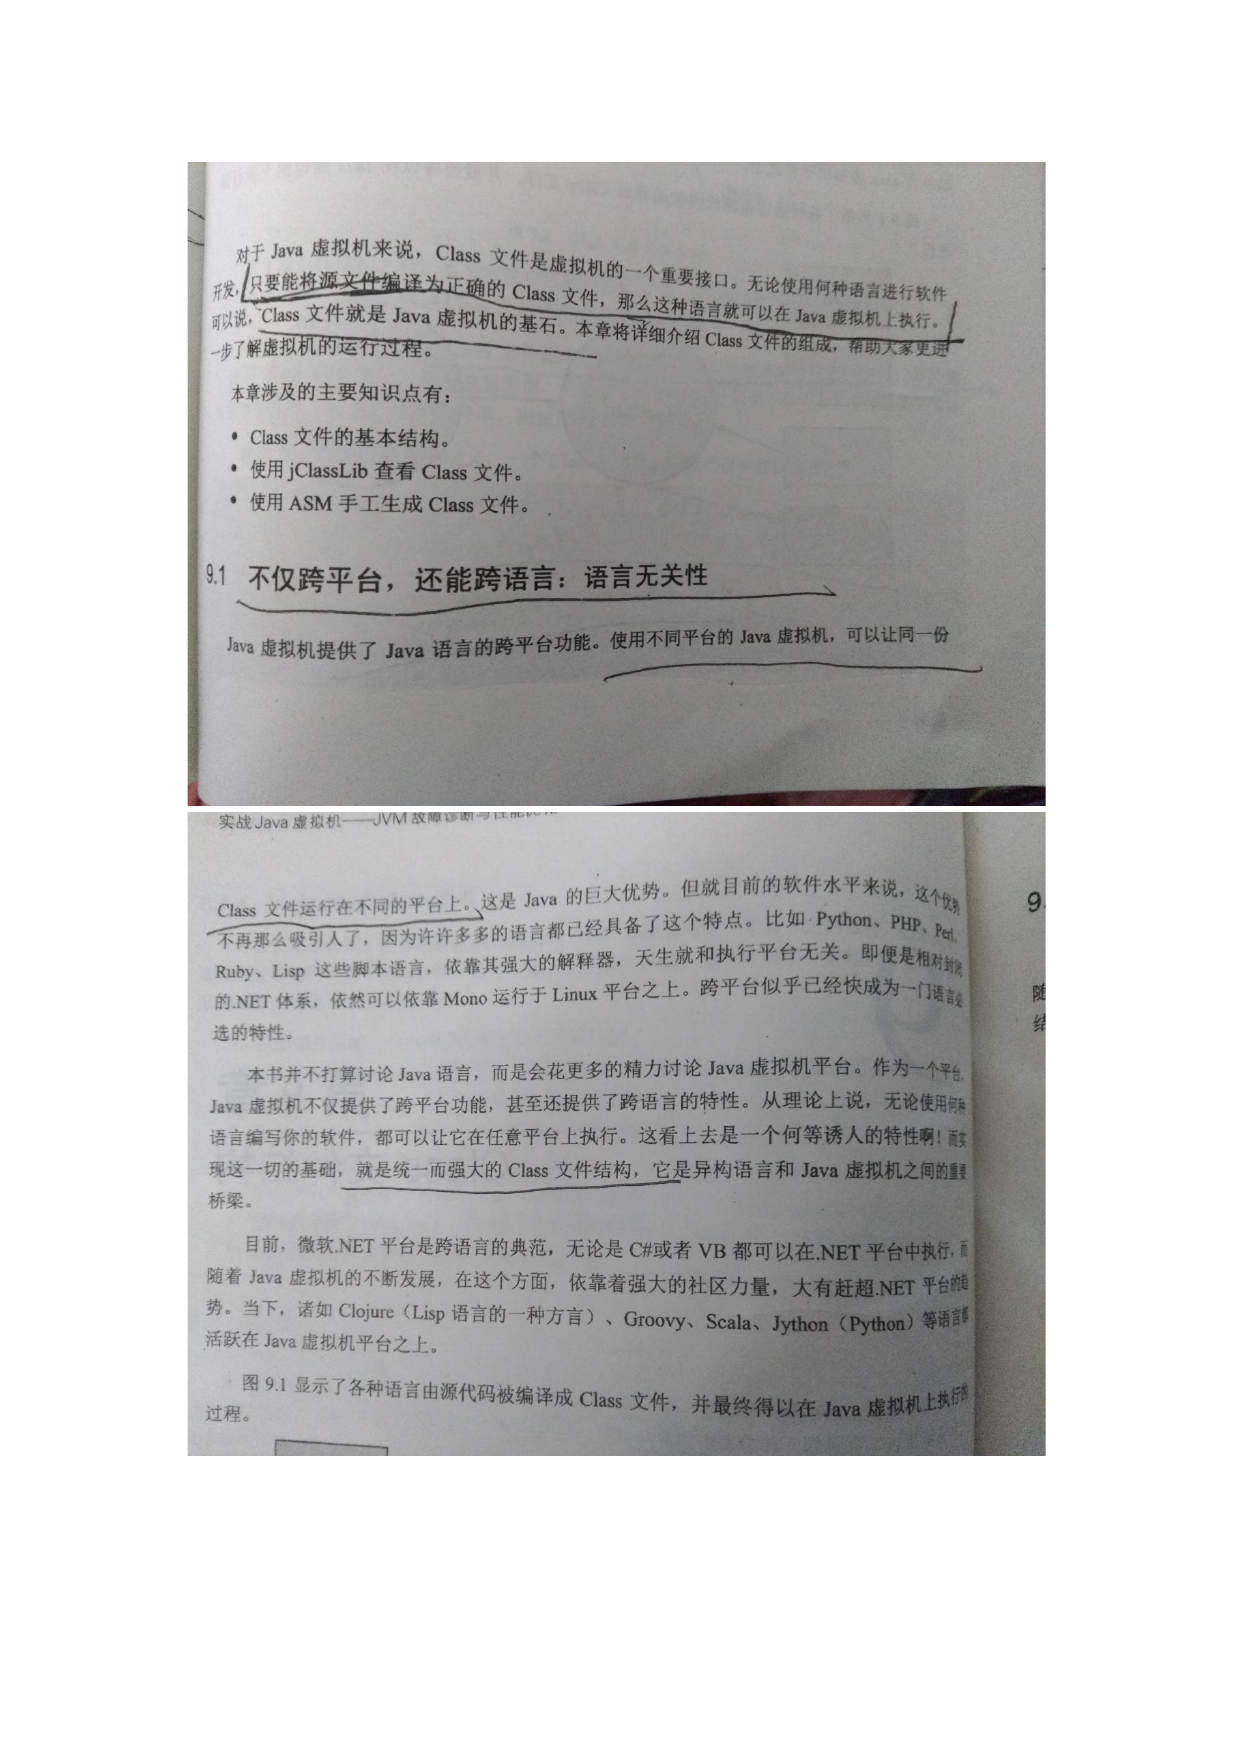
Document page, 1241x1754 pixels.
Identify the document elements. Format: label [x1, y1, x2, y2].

picture [187, 162, 1046, 806]
picture [187, 812, 1046, 1456]
